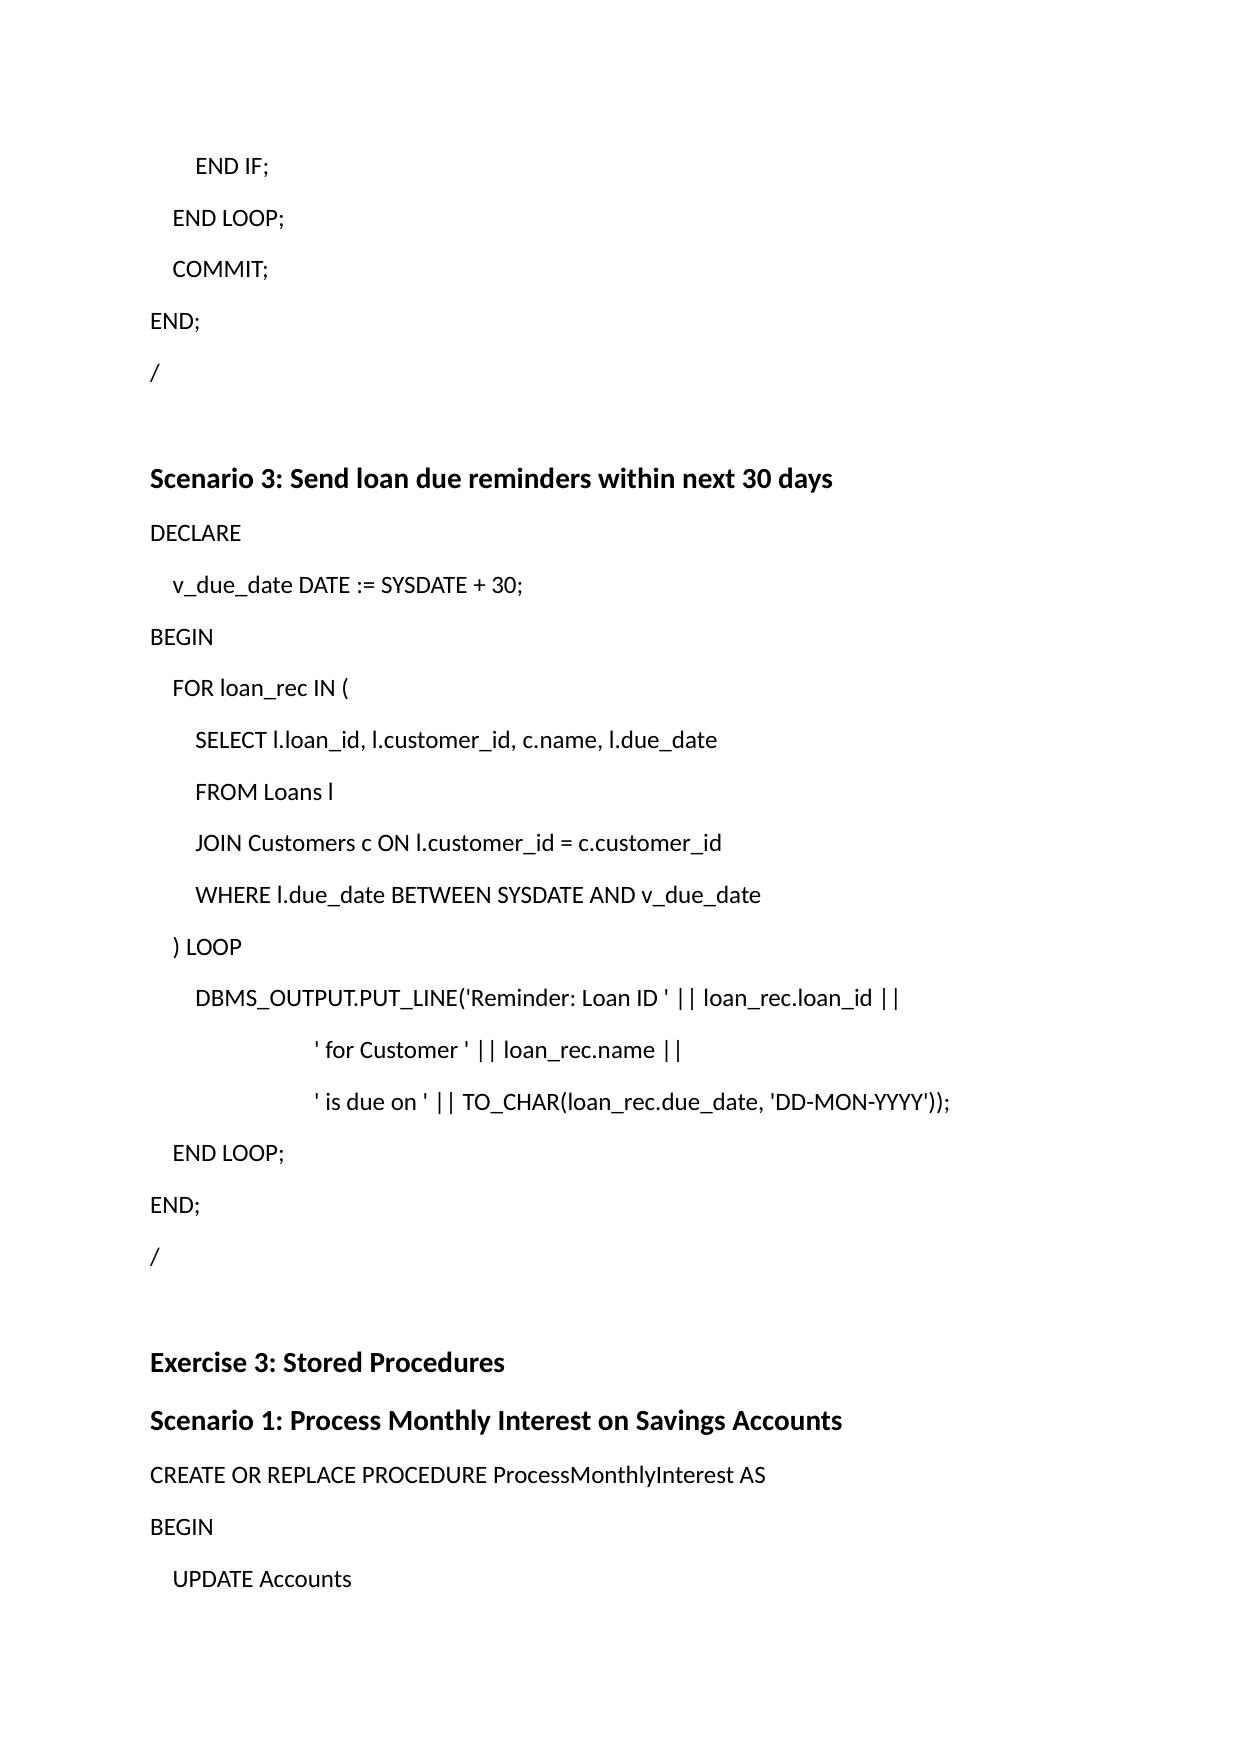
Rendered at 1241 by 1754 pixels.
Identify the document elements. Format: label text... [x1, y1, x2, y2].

text CREATE OR REPLACE PROCEDURE ProcessMonthlyInterest AS [150, 1459, 1090, 1490]
text ' is due on ' || TO_CHAR(loan_rec.due_date, 'DD-MON-YYYY')); [150, 1086, 1090, 1116]
text ' for Customer ' || loan_rec.name || [150, 1034, 1090, 1065]
text ) LOOP [150, 931, 1090, 961]
text Exercise 3: Stored Procedures [150, 1344, 1090, 1380]
text DBMS_OUTPUT.PUT_LINE('Reminder: Loan ID ' || loan_rec.loan_id || [150, 983, 1090, 1013]
text END LOOP; [150, 1138, 1090, 1168]
text Scenario 1: Process Monthly Interest on Savings Accounts [150, 1402, 1090, 1437]
text UPDATE Accounts [150, 1563, 1090, 1593]
text END LOOP; [150, 202, 1090, 232]
text FOR loan_rec IN ( [150, 673, 1090, 703]
text SELECT l.loan_id, l.customer_id, c.name, l.due_date [150, 724, 1090, 755]
text WHERE l.due_date BETWEEN SYSDATE AND v_due_date [150, 879, 1090, 910]
text END; [150, 305, 1090, 336]
text / [150, 357, 1090, 387]
text END; [150, 1189, 1090, 1220]
text / [150, 1241, 1090, 1271]
text BEGIN [150, 621, 1090, 651]
text DECLARE [150, 518, 1090, 548]
text FROM Loans l [150, 776, 1090, 806]
text END IF; [150, 150, 1090, 181]
text JOIN Customers c ON l.customer_id = c.customer_id [150, 828, 1090, 858]
text v_due_date DATE := SYSDATE + 30; [150, 569, 1090, 600]
text COMMIT; [150, 253, 1090, 284]
text Scenario 3: Send loan due reminders within next 30 days [150, 460, 1090, 496]
text BEGIN [150, 1511, 1090, 1542]
